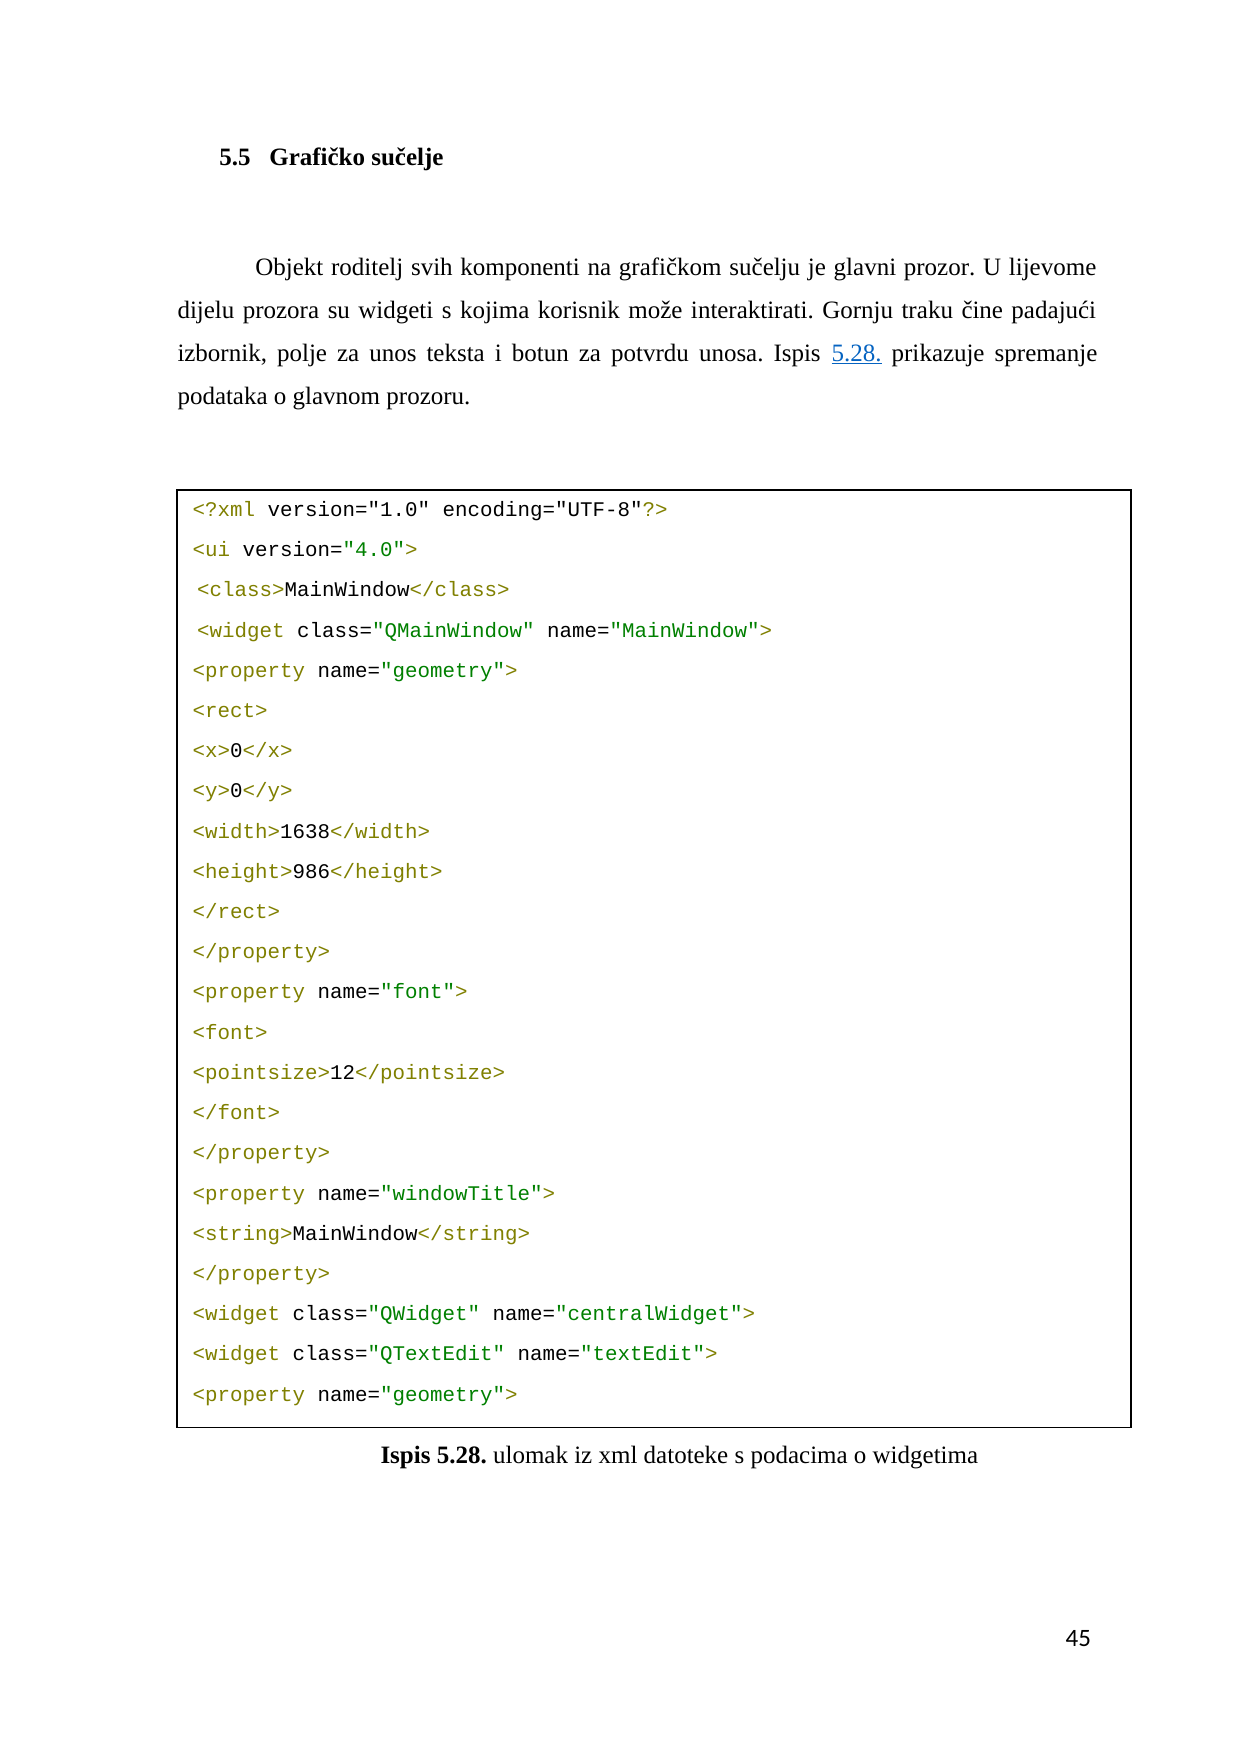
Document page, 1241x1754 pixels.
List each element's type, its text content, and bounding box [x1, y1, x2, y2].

text Objekt roditelj svih komponenti na grafičkom sučelju je glavni prozor. U lijevome dijelu prozora su widgeti s kojima korisnik može interaktirati. Gornju traku čine padajući izbornik, polje za unos teksta i botun za potvrdu unosa. Ispis 5.28. prikazuje spremanje podataka o glavnom prozoru. [177, 252, 1097, 410]
text Ispis 5.28. ulomak iz xml datoteke s podacima o widgetima [177, 1441, 1181, 1469]
list Grafičko sučelje [219, 142, 1181, 171]
